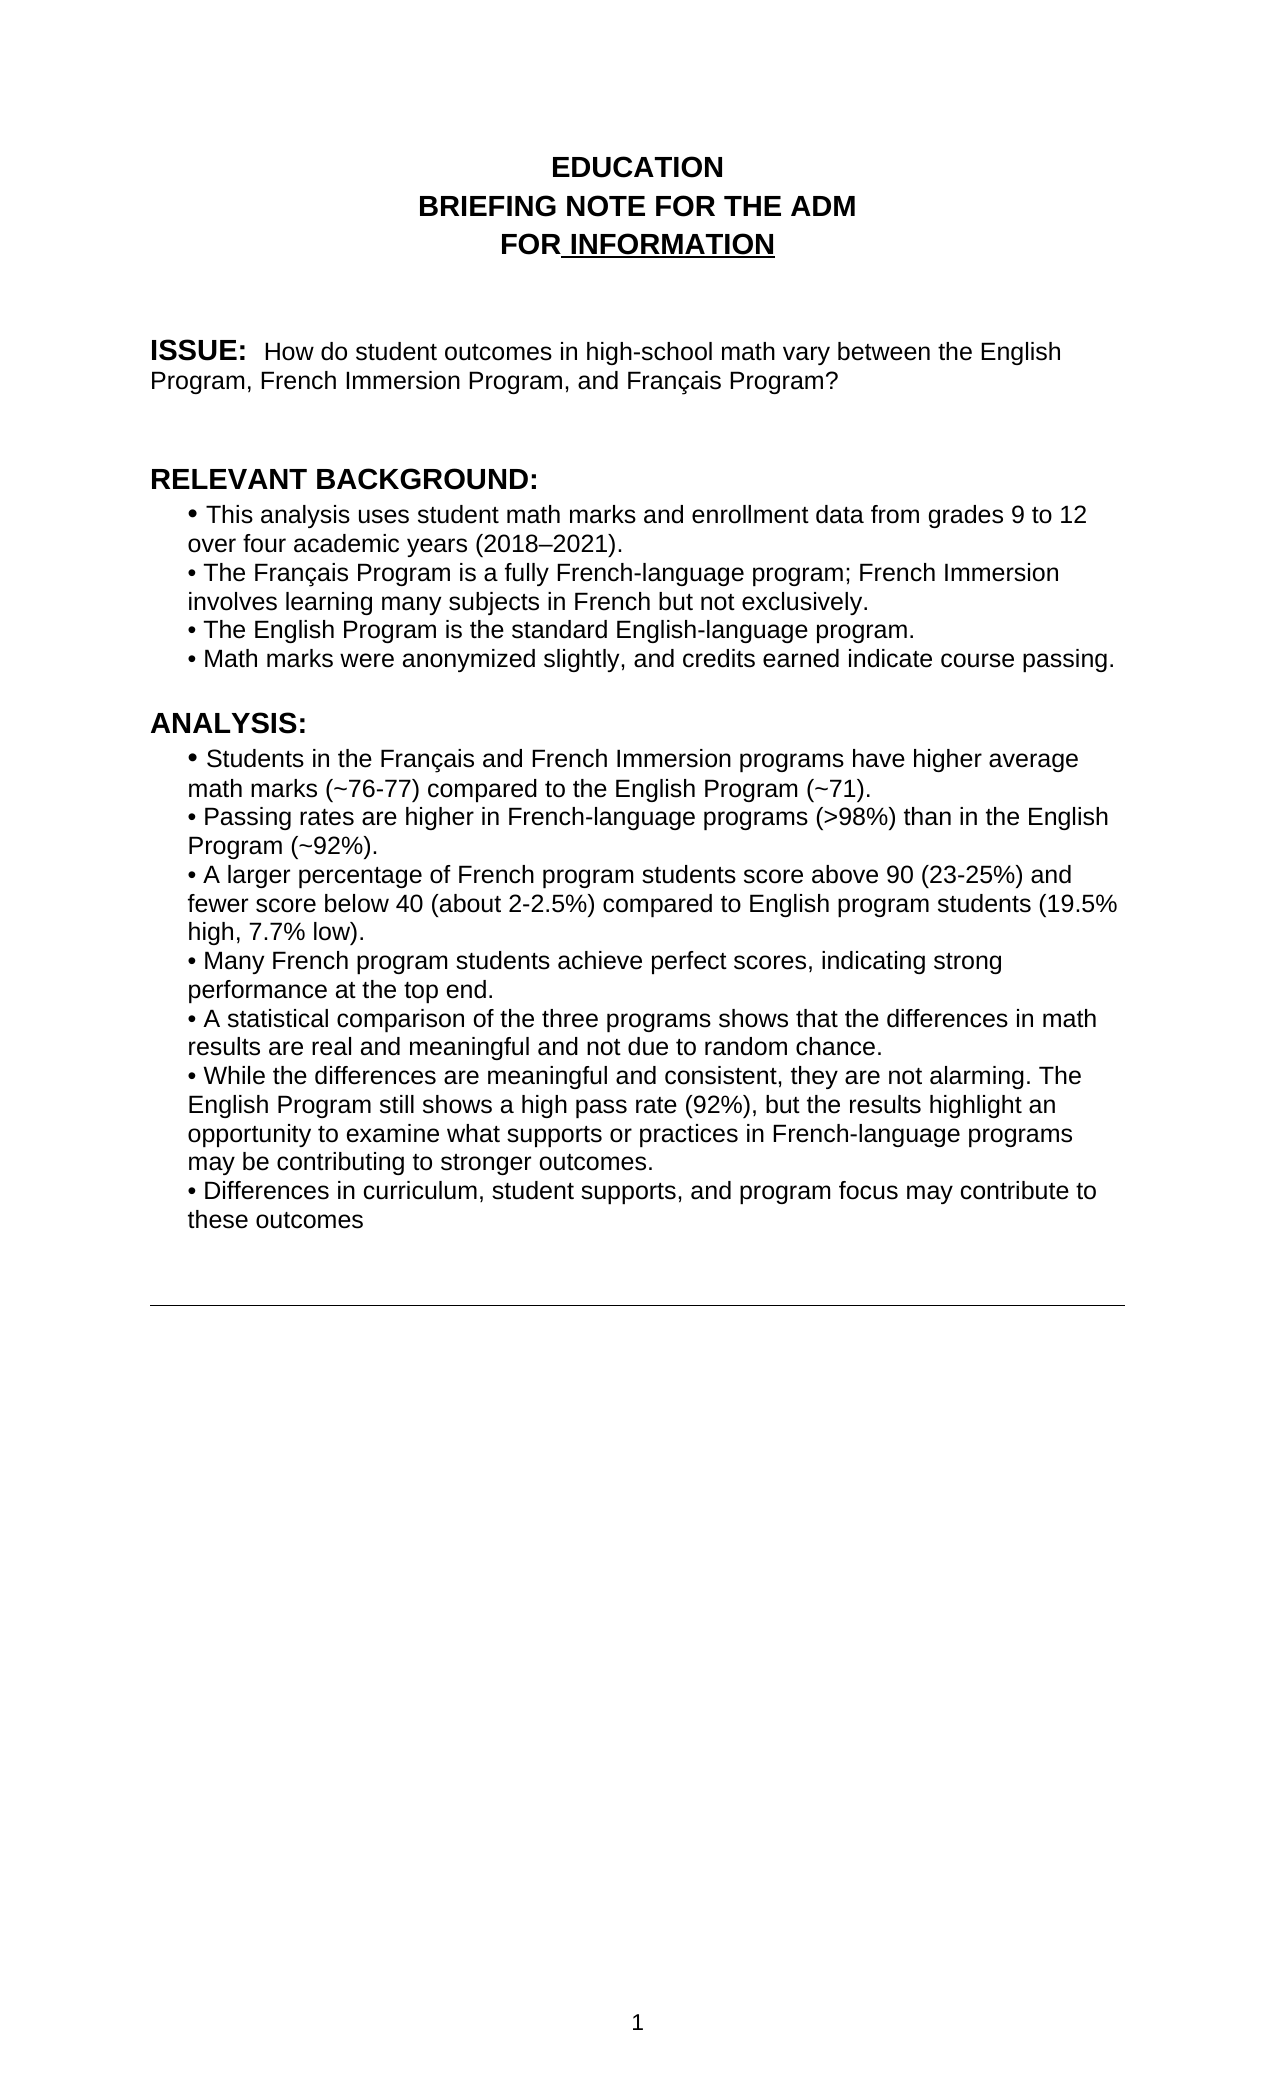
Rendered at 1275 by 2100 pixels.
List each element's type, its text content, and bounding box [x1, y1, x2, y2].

title • Differences in curriculum, student supports, and program focus may contribute to these outcomes [187, 1176, 1125, 1233]
title • Passing rates are higher in French-language programs (>98%) than in the English Program (~92%). [187, 802, 1125, 860]
title • While the differences are meaningful and consistent, they are not alarming. The English Program still shows a high pass rate (92%), but the results highlight an opportunity to examine what supports or practices in French-language programs may be contributing to stronger outcomes. [187, 1061, 1125, 1176]
title BRIEFING NOTE FOR THE ADM [150, 188, 1125, 222]
title FOR [150, 227, 1125, 261]
title • A larger percentage of French program students score above 90 (23-25%) and fewer score below 40 (about 2-2.5%) compared to English program students (19.5% high, 7.7% low). [187, 860, 1125, 946]
title • This analysis uses student math marks and enrollment data from grades 9 to 12 over four academic years (2018–2021). • The Français Program is a fully French-language program; French Immersion involves learning many subjects in French but not exclusively. • The English Program is the standard English-language program. • Math marks were anonymized slightly, and credits earned indicate course passing. [187, 496, 1125, 673]
text ISSUE: [150, 333, 1125, 395]
text ANALYSIS: [150, 706, 1125, 740]
title • A statistical comparison of the three programs shows that the differences in math results are real and meaningful and not due to random chance. [187, 1003, 1125, 1061]
title EDUCATION [150, 150, 1125, 183]
list RELEVANT BACKGROUND: [150, 462, 1125, 496]
title • Many French program students achieve perfect scores, indicating strong performance at the top end. [187, 946, 1125, 1003]
title • Students in the Français and French Immersion programs have higher average math marks (~76-77) compared to the English Program (~71). [187, 740, 1125, 802]
